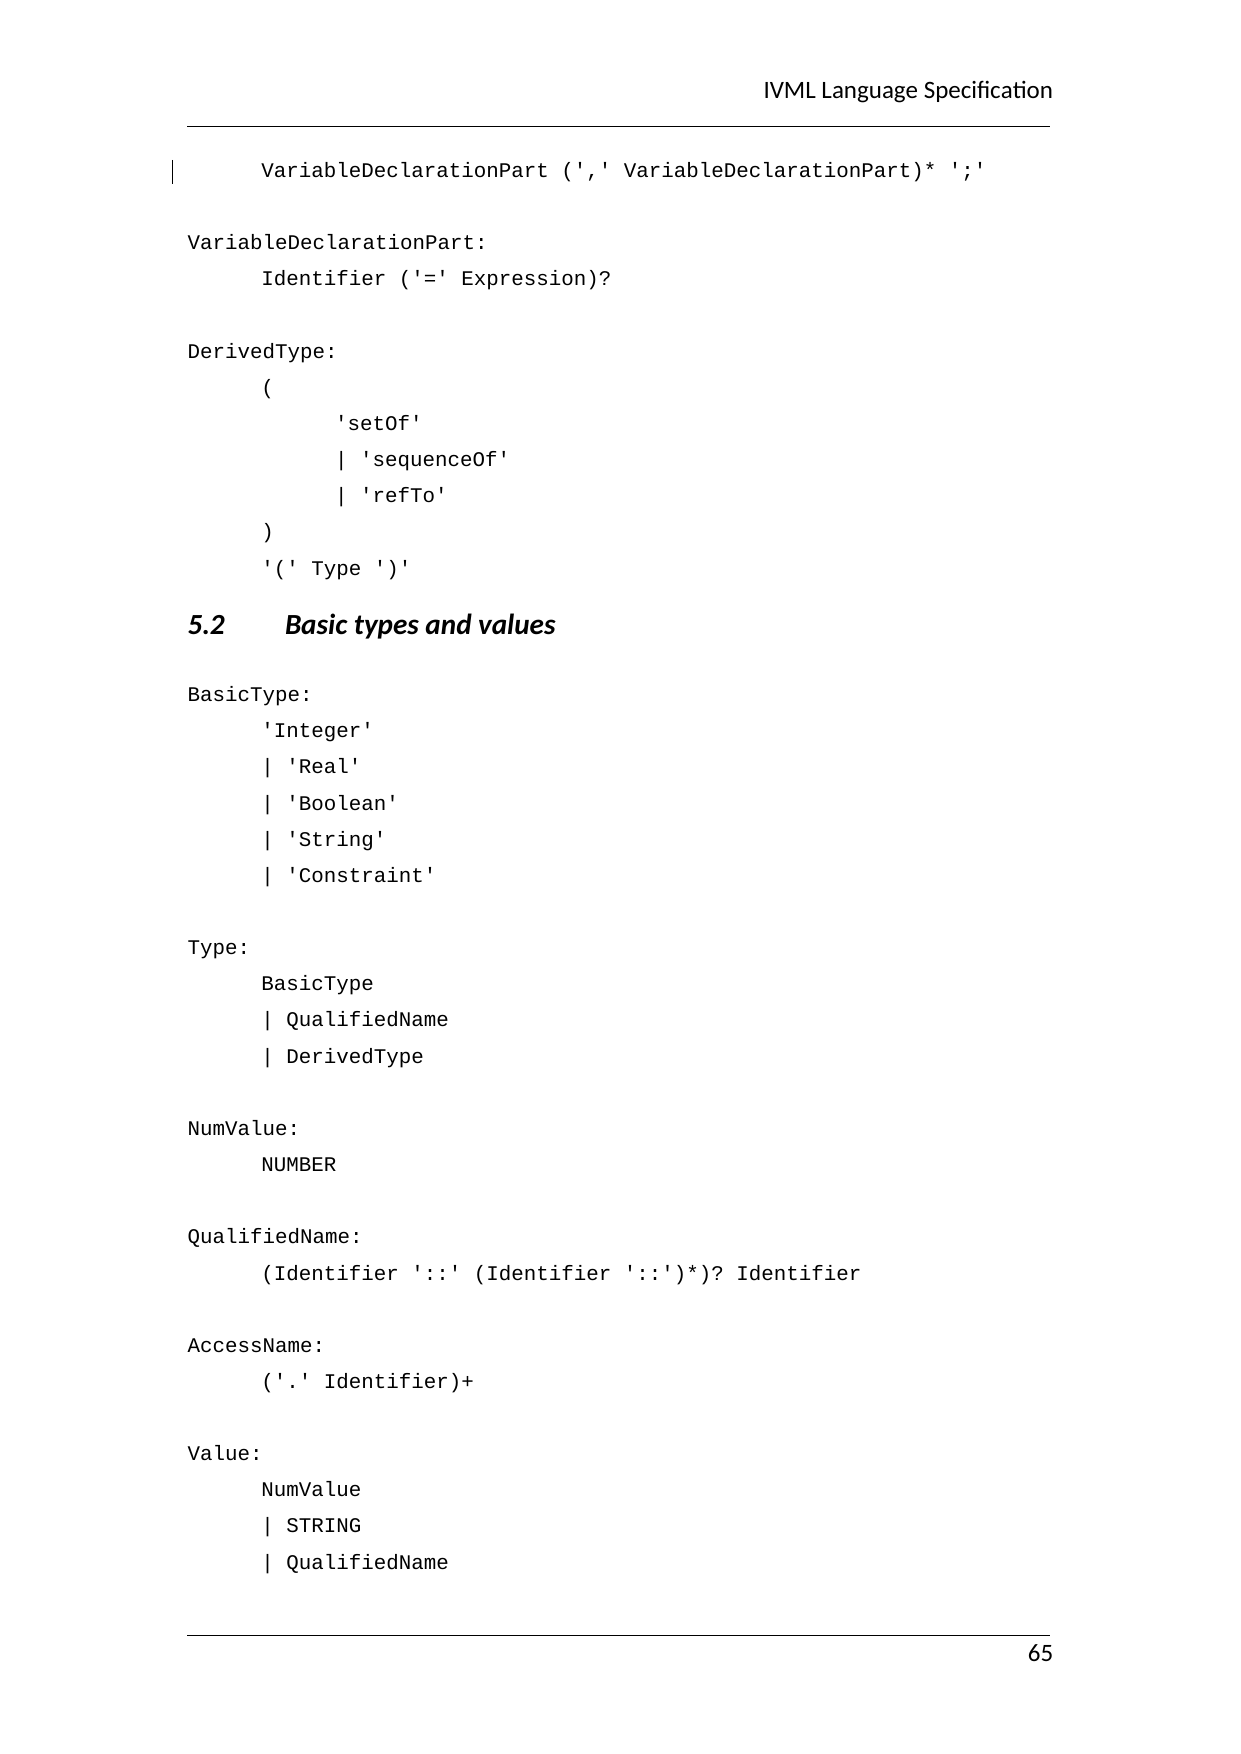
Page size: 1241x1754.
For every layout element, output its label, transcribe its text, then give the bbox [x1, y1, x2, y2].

text Value: [187, 1443, 1053, 1467]
text ) [187, 521, 1053, 545]
text NumValue: [187, 1118, 1053, 1142]
text (Identifier '::' (Identifier '::')*)? Identifier [187, 1262, 1053, 1286]
text | DerivedType [187, 1046, 1053, 1069]
text AccessName: [187, 1335, 1053, 1358]
text | QualifiedName [187, 1552, 1053, 1575]
text | 'sequenceOf' [261, 449, 1053, 473]
text BasicType: [187, 684, 1053, 708]
text NUMBER [187, 1154, 1053, 1178]
text | 'String' [187, 829, 1053, 852]
text VariableDeclarationPart: [187, 232, 1053, 256]
text | 'Boolean' [187, 793, 1053, 816]
text Identifier ('=' Expression)? [187, 268, 1053, 292]
text '(' Type ')' [187, 557, 1053, 581]
text ( [187, 377, 1053, 400]
text NumValue [187, 1479, 1053, 1503]
text DerivedType: [187, 341, 1053, 364]
text Type: [187, 937, 1053, 961]
subtitle Basic types and values [187, 606, 1053, 642]
text | STRING [187, 1516, 1053, 1539]
text QualifiedName: [187, 1226, 1053, 1250]
text ('.' Identifier)+ [187, 1371, 1053, 1394]
text | 'Constraint' [187, 865, 1053, 888]
text 'setOf' [261, 413, 1053, 437]
text VariableDeclarationPart (',' VariableDeclarationPart)* ';' [187, 160, 1053, 183]
text | QualifiedName [187, 1009, 1053, 1033]
text | 'Real' [187, 756, 1053, 780]
text | 'refTo' [261, 485, 1053, 509]
text BasicType [187, 973, 1053, 997]
text 'Integer' [187, 720, 1053, 744]
